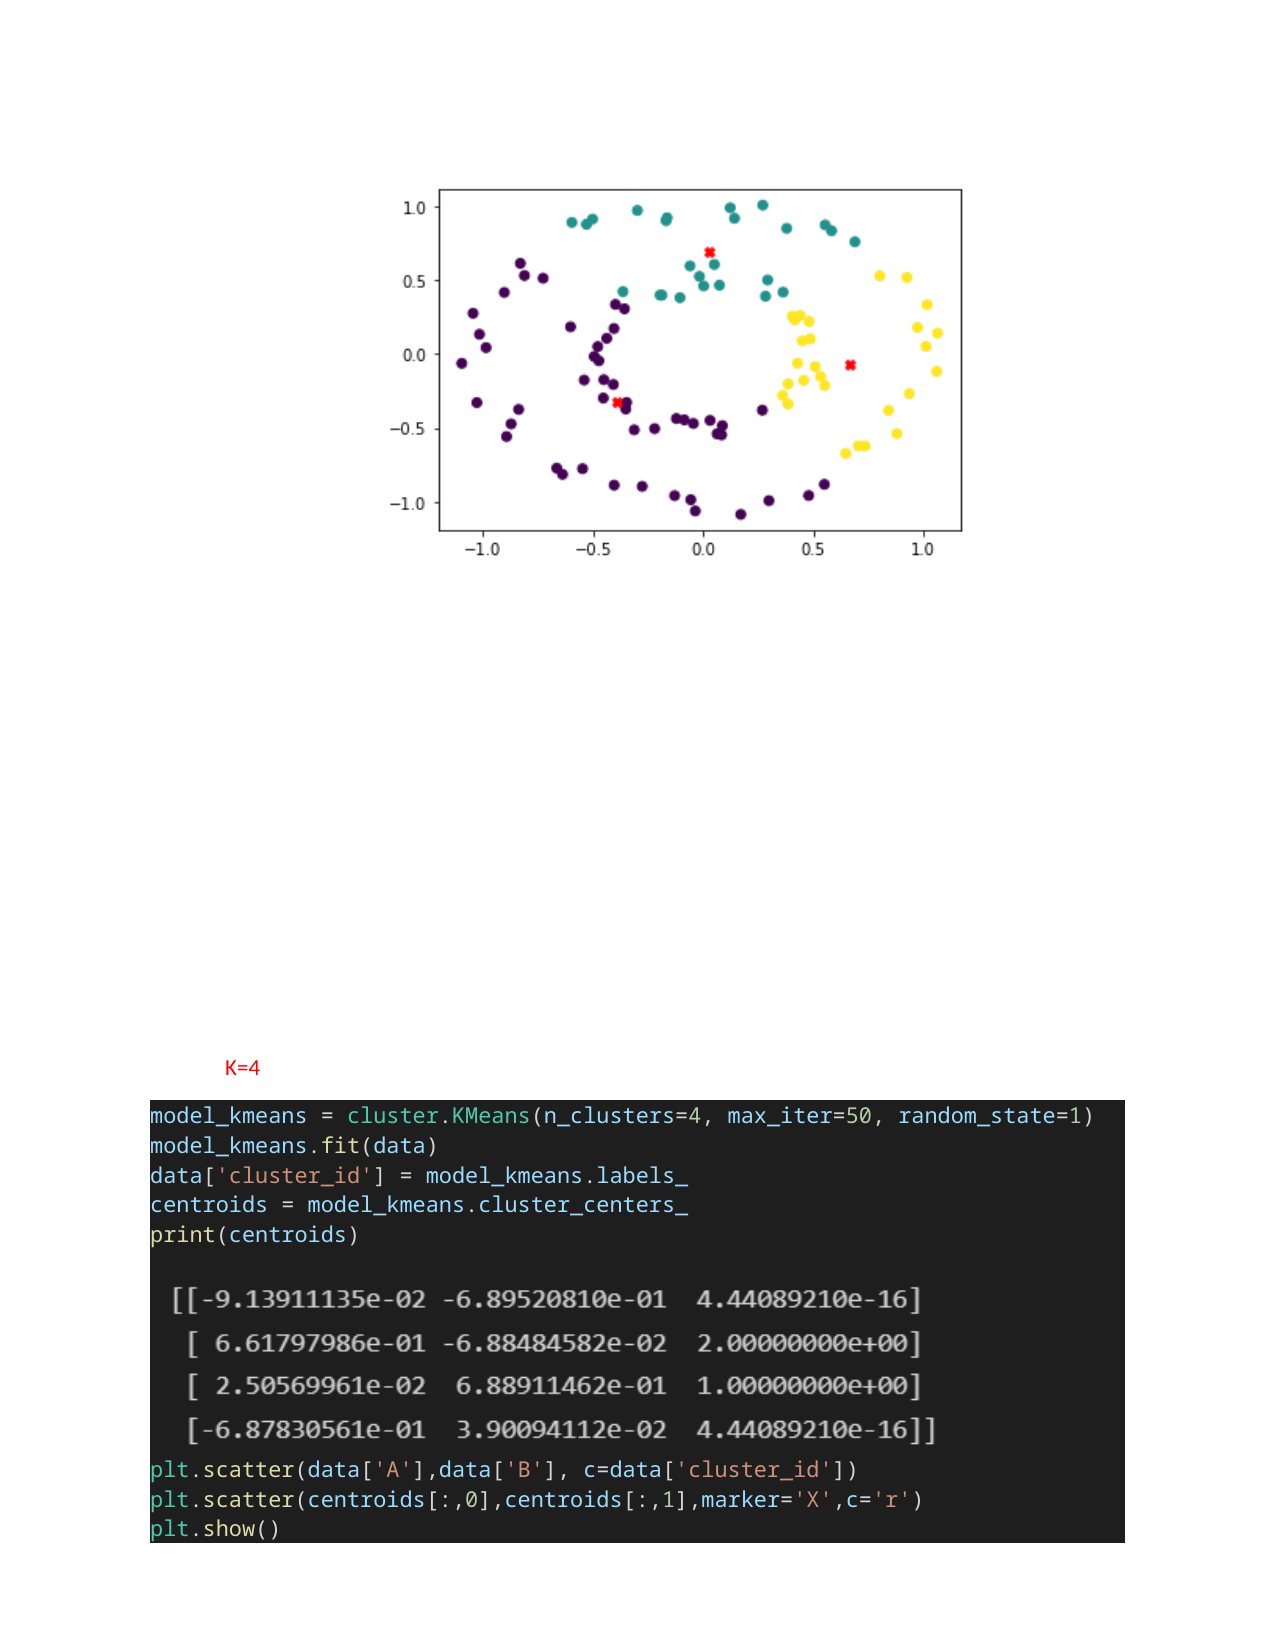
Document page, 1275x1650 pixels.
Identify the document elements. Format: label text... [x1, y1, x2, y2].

picture [378, 180, 972, 568]
text data['cluster_id'] = model_kmeans.labels_ [150, 1160, 1125, 1189]
picture [150, 1278, 993, 1454]
text plt.scatter(data['A'],data['B'], c=data['cluster_id']) [150, 1454, 1125, 1484]
text model_kmeans = cluster.KMeans(n_clusters=4, max_iter=50, random_state=1) [150, 1100, 1125, 1130]
text model_kmeans.fit(data) [150, 1130, 1125, 1160]
list K=4 [225, 1053, 1125, 1081]
text print(centroids) [150, 1219, 1125, 1249]
text plt.show() [150, 1513, 1125, 1543]
text centroids = model_kmeans.cluster_centers_ [150, 1189, 1125, 1219]
text plt.scatter(centroids[:,0],centroids[:,1],marker='X',c='r') [150, 1484, 1125, 1513]
